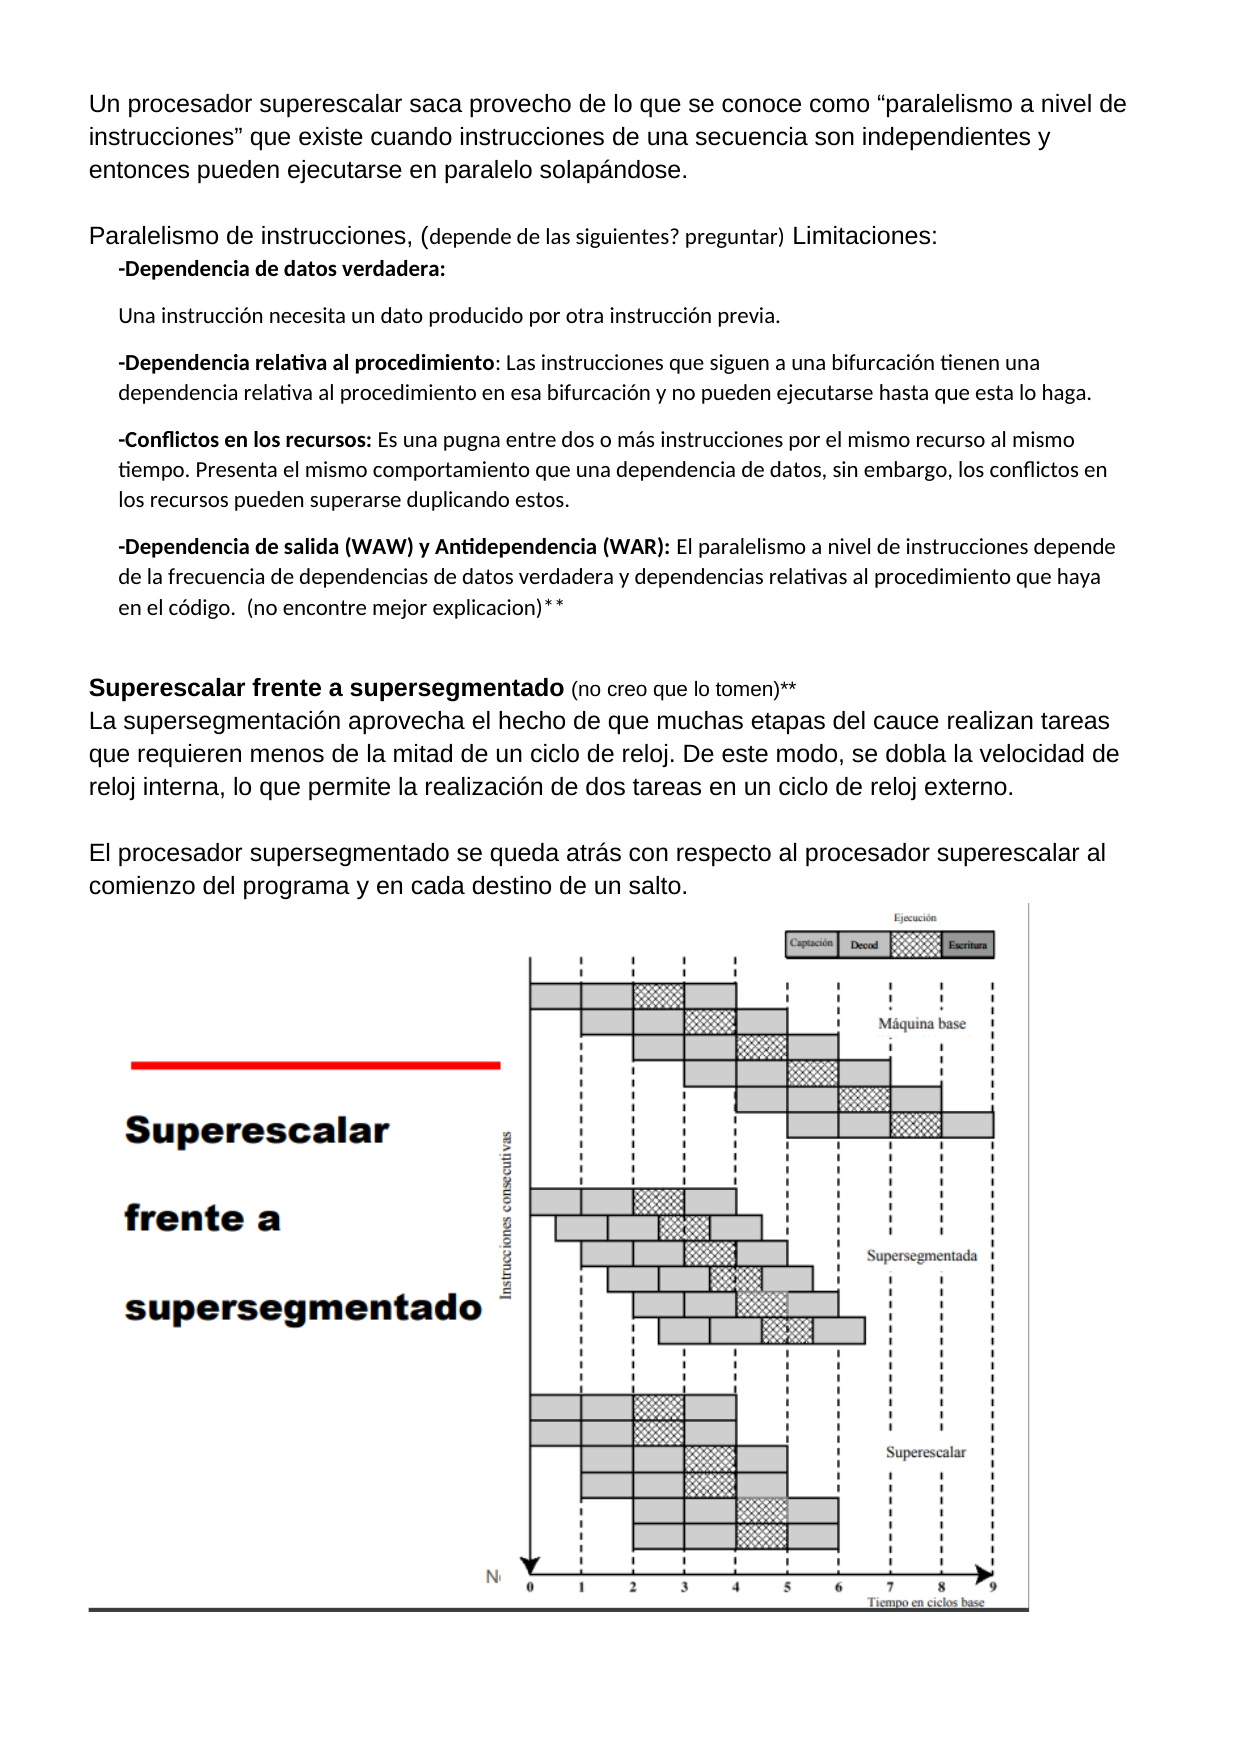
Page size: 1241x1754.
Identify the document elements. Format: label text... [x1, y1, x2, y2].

text Paralelismo de instrucciones, (depende de las siguientes? preguntar) Limitaciones: [88, 221, 1156, 250]
text Superescalar frente a supersegmentado (no creo que lo tomen)** [88, 673, 1156, 701]
text -Dependencia relativa al procedimiento: Las instrucciones que siguen a una bifurcación tienen una dependencia relativa al procedimiento en esa bifurcación y no pueden ejecutarse hasta que esta lo haga. [118, 348, 1122, 406]
text -Dependencia de datos verdadera: [118, 254, 1122, 282]
text -Dependencia de salida (WAW) y Antidependencia (WAR): El paralelismo a nivel de instrucciones depende de la frecuencia de dependencias de datos verdadera y dependencias relativas al procedimiento que haya en el código. (no encontre mejor explicacion)** [118, 532, 1122, 621]
text El procesador supersegmentado se queda atrás con respecto al procesador superescalar al comienzo del programa y en cada destino de un salto. [88, 838, 1156, 899]
text Un procesador superescalar saca provecho de lo que se conoce como “paralelismo a nivel de instrucciones” que existe cuando instrucciones de una secuencia son independientes y entonces pueden ejecutarse en paralelo solapándose. [88, 88, 1156, 183]
text Una instrucción necesita un dato producido por otra instrucción previa. [118, 301, 1122, 329]
text La supersegmentación aprovecha el hecho de que muchas etapas del cauce realizan tareas que requieren menos de la mitad de un ciclo de reloj. De este modo, se dobla la velocidad de reloj interna, lo que permite la realización de dos tareas en un ciclo de reloj externo. [88, 706, 1156, 800]
text -Conflictos en los recursos: Es una pugna entre dos o más instrucciones por el mismo recurso al mismo tiempo. Presenta el mismo comportamiento que una dependencia de datos, sin embargo, los conflictos en los recursos pueden superarse duplicando estos. [118, 425, 1122, 513]
picture [88, 903, 1030, 1612]
